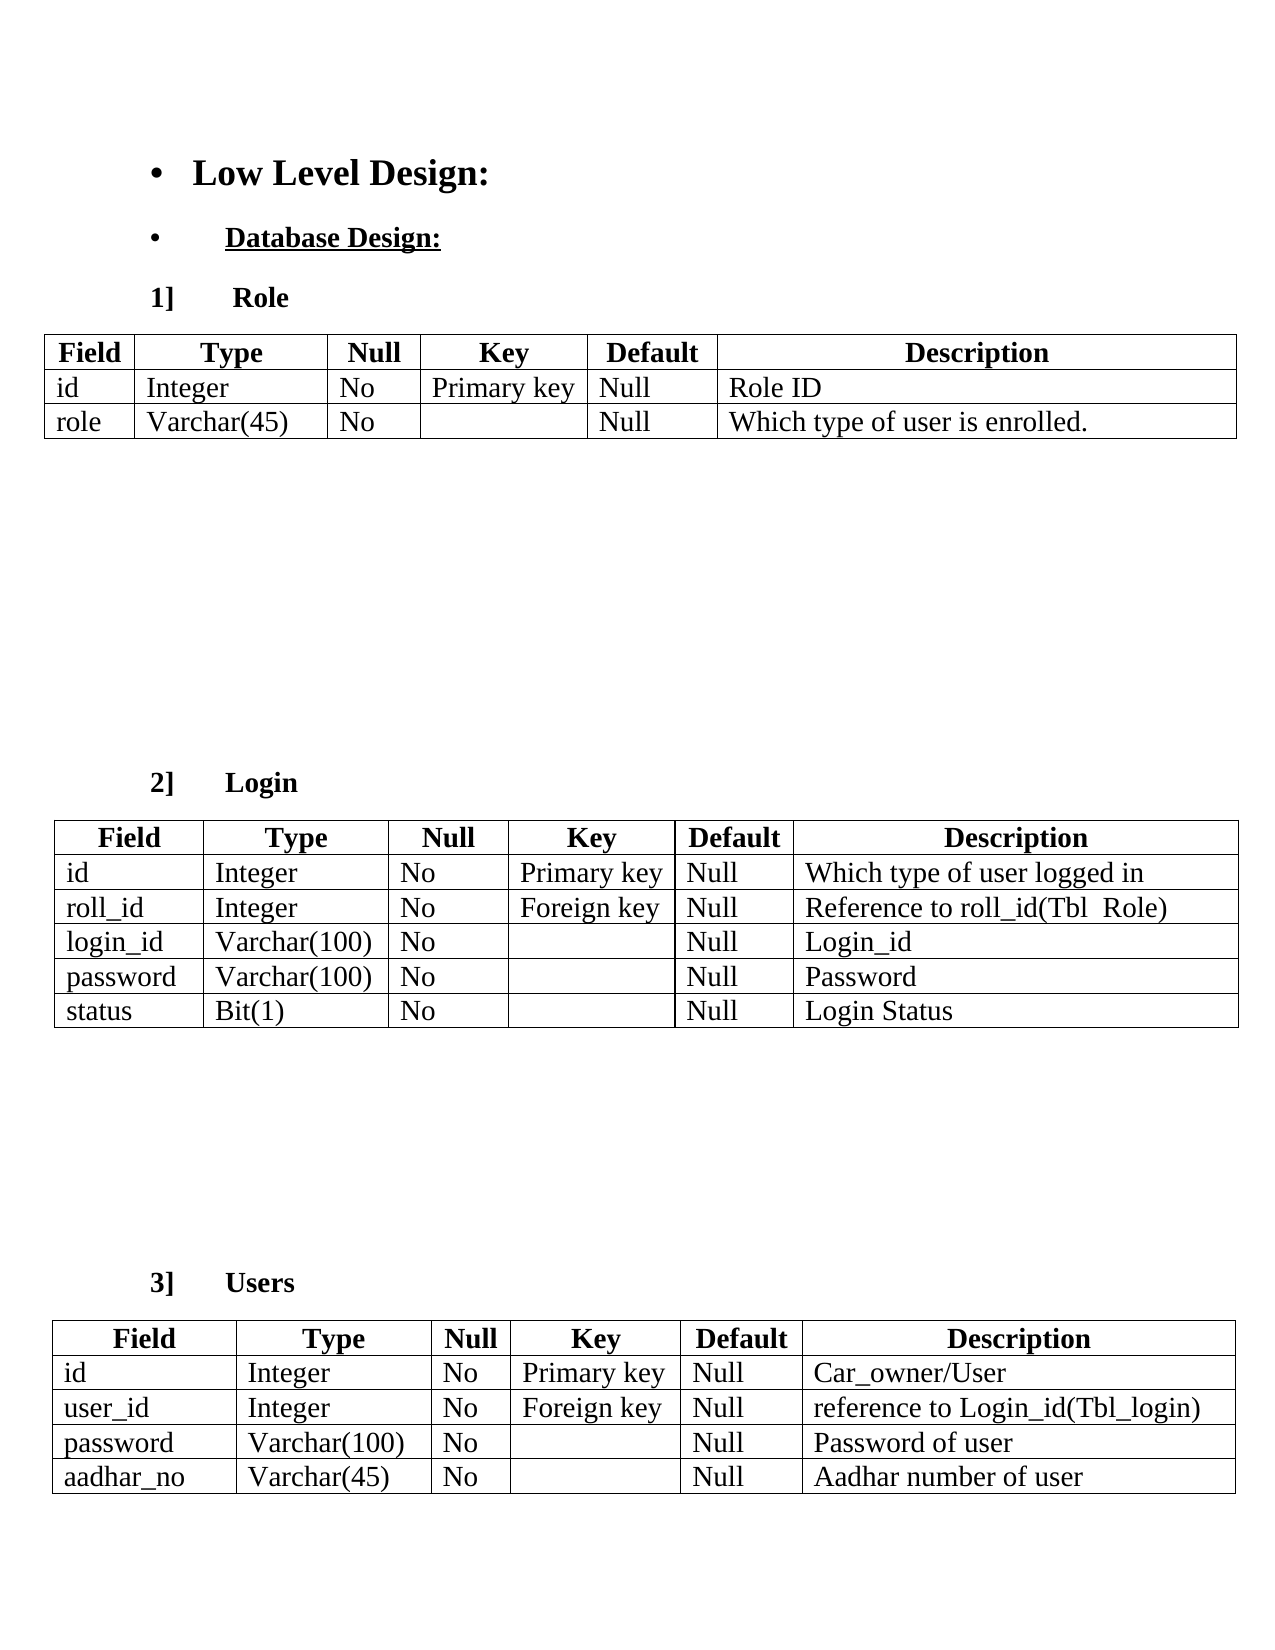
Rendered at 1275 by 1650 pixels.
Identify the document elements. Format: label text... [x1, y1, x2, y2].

table_header Type [135, 335, 327, 369]
table_cell No [432, 1390, 510, 1424]
table_cell No [328, 370, 420, 403]
table_header Default [681, 1321, 802, 1354]
table_cell No [432, 1459, 510, 1493]
table_cell id [45, 370, 134, 403]
table_cell Integer [237, 1390, 431, 1424]
table_cell Null [676, 924, 793, 958]
table_cell [509, 959, 674, 992]
table_cell Varchar(45) [237, 1459, 431, 1493]
table_cell Role ID [718, 370, 1236, 403]
table_cell [421, 404, 587, 438]
table_cell Login Status [794, 994, 1238, 1027]
table_cell Reference to roll_id(Tbl Role) [794, 890, 1238, 923]
table_cell Password [794, 959, 1238, 992]
table_cell No [389, 855, 508, 889]
table_cell roll_id [55, 890, 203, 923]
table_cell Primary key [421, 370, 587, 403]
table_cell [511, 1425, 680, 1458]
table_header Null [432, 1321, 510, 1354]
table_cell Varchar(100) [204, 924, 388, 958]
table_cell reference to Login_id(Tbl_login) [803, 1390, 1235, 1424]
table_cell Integer [204, 855, 388, 889]
table_header Field [53, 1321, 236, 1354]
table_header Field [55, 821, 203, 854]
table_header Field [45, 335, 134, 369]
table_cell Foreign key [509, 890, 674, 923]
text 1] Role [150, 280, 1125, 313]
table_cell id [53, 1356, 236, 1389]
table_header Key [509, 821, 674, 854]
table_cell No [389, 924, 508, 958]
table_cell [509, 924, 674, 958]
table_cell Null [681, 1425, 802, 1458]
table_header Key [421, 335, 587, 369]
table_cell Which type of user is enrolled. [718, 404, 1236, 438]
table_cell Which type of user logged in [794, 855, 1238, 889]
table_cell Null [676, 890, 793, 923]
table_cell Null [588, 404, 717, 438]
table_cell No [389, 890, 508, 923]
table_cell Aadhar number of user [803, 1459, 1235, 1493]
table_cell [509, 994, 674, 1027]
table_header Description [718, 335, 1236, 369]
table_cell No [328, 404, 420, 438]
table_cell Null [681, 1356, 802, 1389]
table_cell status [55, 994, 203, 1027]
table_cell Integer [204, 890, 388, 923]
table_header Null [328, 335, 420, 369]
table_header Key [511, 1321, 680, 1354]
table_cell Varchar(100) [204, 959, 388, 992]
table_cell Null [681, 1459, 802, 1493]
table_cell Varchar(100) [237, 1425, 431, 1458]
table_cell [511, 1459, 680, 1493]
table_cell role [45, 404, 134, 438]
table_cell Null [588, 370, 717, 403]
table_cell password [55, 959, 203, 992]
table_cell Bit(1) [204, 994, 388, 1027]
text 2] Login [150, 765, 1125, 799]
table_cell No [389, 994, 508, 1027]
table_cell No [432, 1356, 510, 1389]
list Database Design: [150, 220, 1125, 254]
table_cell Primary key [509, 855, 674, 889]
table_cell user_id [53, 1390, 236, 1424]
table_cell Foreign key [511, 1390, 680, 1424]
table_cell Login_id [794, 924, 1238, 958]
table_header Null [389, 821, 508, 854]
table_header Default [588, 335, 717, 369]
table_cell Varchar(45) [135, 404, 327, 438]
table_header Description [794, 821, 1238, 854]
table_cell No [389, 959, 508, 992]
table_cell Integer [237, 1356, 431, 1389]
table_cell Null [676, 855, 793, 889]
table_header Description [803, 1321, 1235, 1354]
table_cell id [55, 855, 203, 889]
table_cell Primary key [511, 1356, 680, 1389]
table_cell login_id [55, 924, 203, 958]
table_header Default [676, 821, 793, 854]
table_cell Integer [135, 370, 327, 403]
list Low Level Design: [150, 150, 1125, 193]
table_header Type [237, 1321, 431, 1354]
table_cell Null [676, 959, 793, 992]
table_cell Null [676, 994, 793, 1027]
text 3] Users [150, 1266, 1125, 1299]
table_cell password [53, 1425, 236, 1458]
table_cell Car_owner/User [803, 1356, 1235, 1389]
table_header Type [204, 821, 388, 854]
table_cell No [432, 1425, 510, 1458]
table_cell Null [681, 1390, 802, 1424]
table_cell aadhar_no [53, 1459, 236, 1493]
table_cell Password of user [803, 1425, 1235, 1458]
